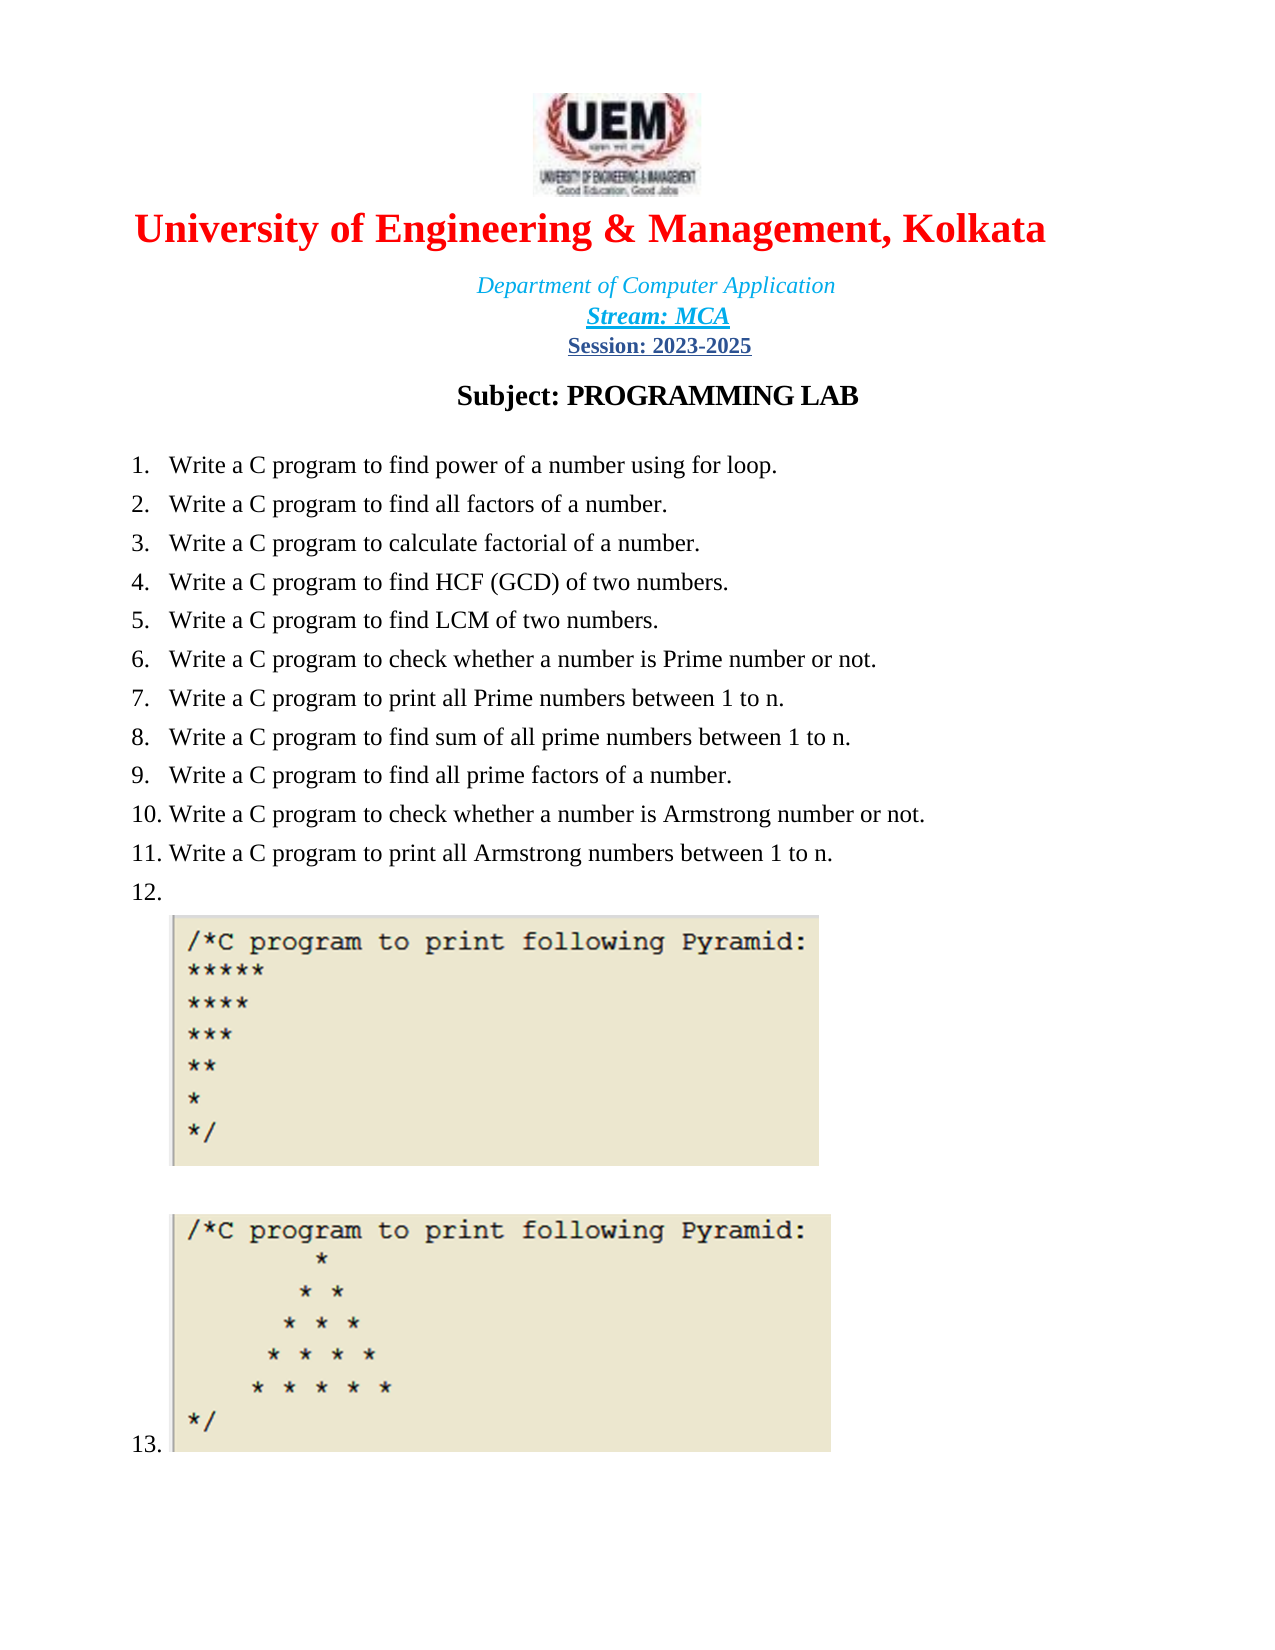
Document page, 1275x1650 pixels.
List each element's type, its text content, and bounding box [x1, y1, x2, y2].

list Write a C program to calculate factorial of a number. [131, 528, 1096, 557]
list Write a C program to check whether a number is Prime number or not. [131, 644, 1096, 673]
list Write a C program to find all prime factors of a number. [131, 760, 1096, 789]
text Session: 2023-2025 [388, 332, 931, 359]
list Write a C program to print all Armstrong numbers between 1 to n. [131, 838, 1096, 867]
list Write a C program to check whether a number is Armstrong number or not. [131, 799, 1096, 828]
picture [168, 915, 819, 1166]
picture [532, 93, 702, 197]
list Write a C program to find sum of all prime numbers between 1 to n. [131, 722, 1096, 750]
picture [168, 1214, 831, 1452]
list Write a C program to print all Prime numbers between 1 to n. [131, 683, 1096, 712]
list Write a C program to find LCM of two numbers. [131, 605, 1096, 634]
text Subject: PROGRAMMING LAB [388, 378, 928, 412]
text Department of Computer Application [386, 271, 928, 299]
list Write a C program to find all factors of a number. [131, 489, 1096, 518]
text Stream: MCA [388, 301, 931, 330]
list Write a C program to find power of a number using for loop. [131, 450, 1096, 479]
list Write a C program to find HCF (GCD) of two numbers. [131, 567, 1096, 595]
title University of Engineering & Management, Kolkata [134, 203, 1096, 251]
